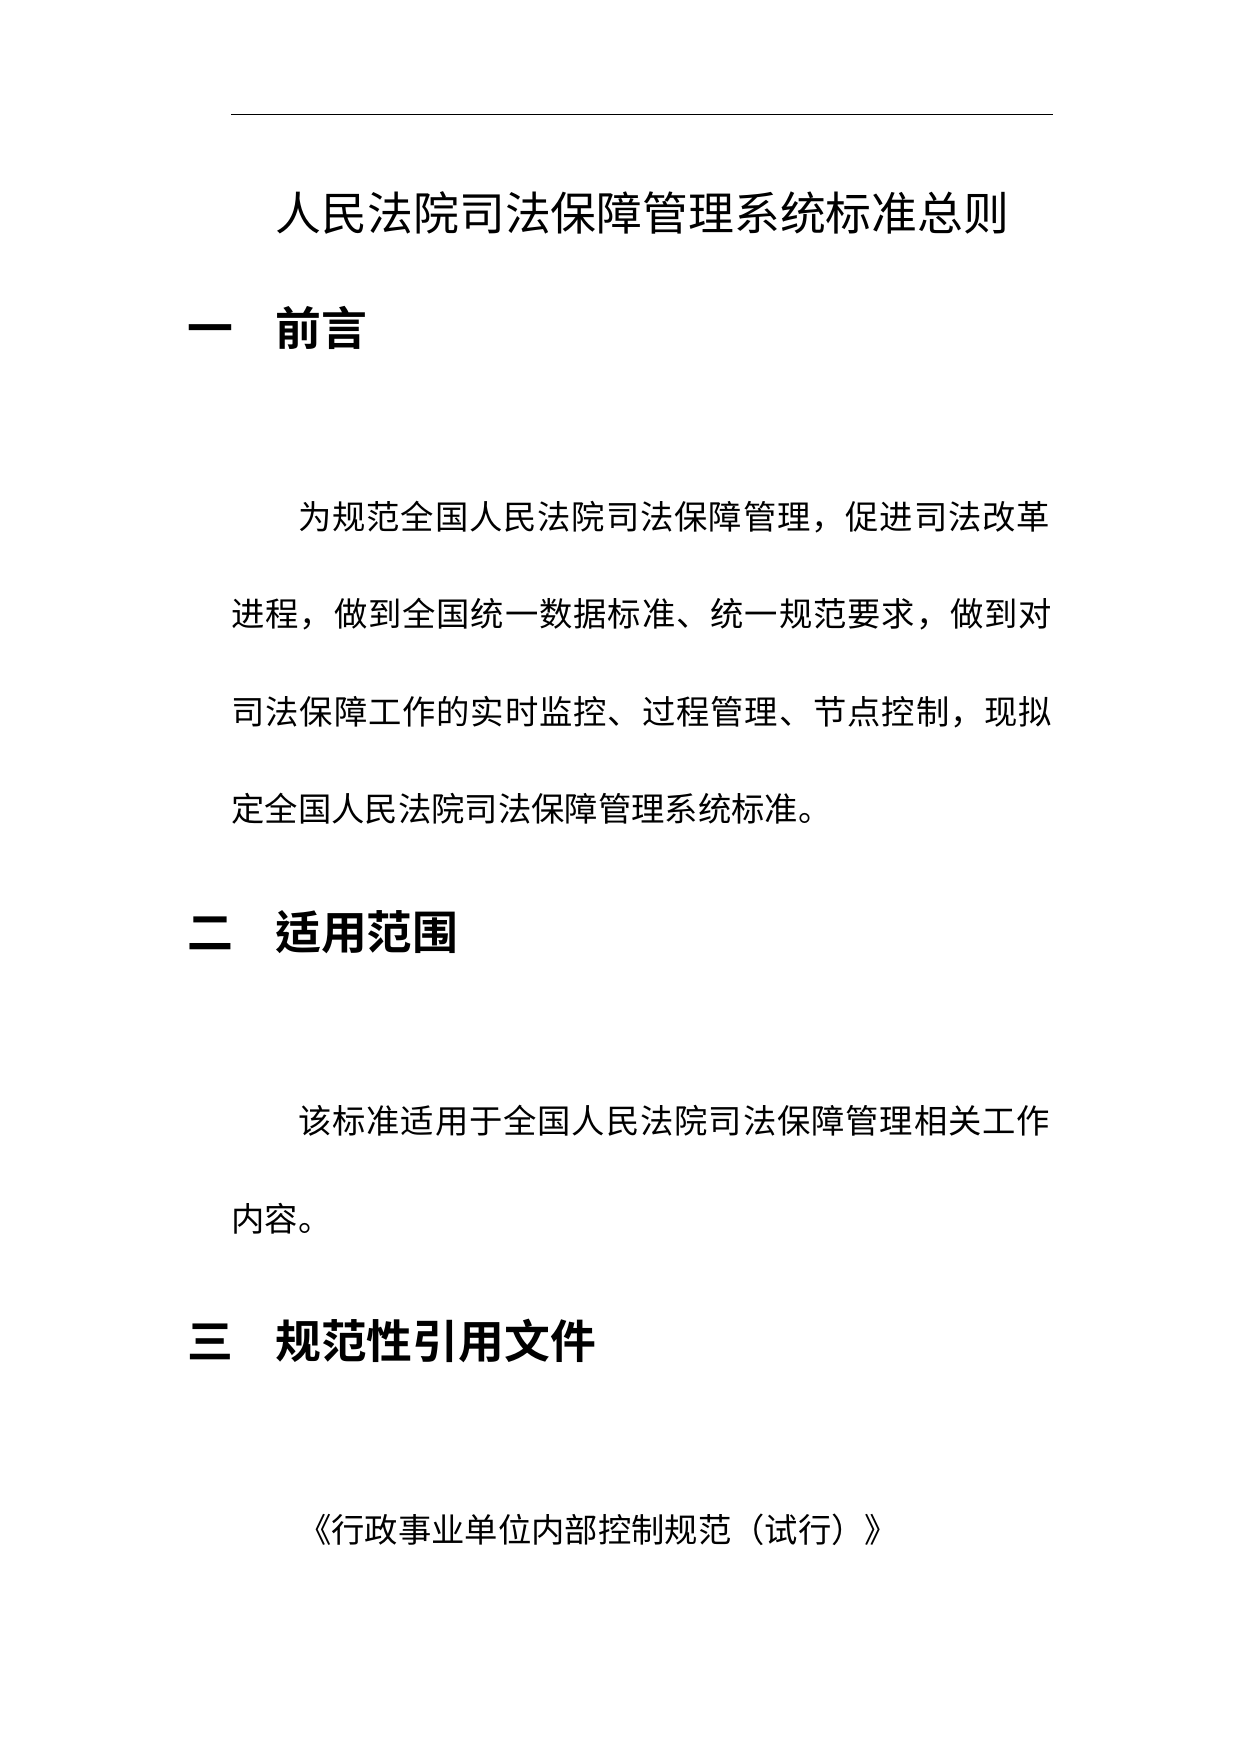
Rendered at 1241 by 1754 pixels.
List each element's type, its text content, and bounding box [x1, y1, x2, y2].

subtitle 适用范围 [187, 899, 1053, 964]
text 为规范全国人民法院司法保障管理，促进司法改革进程，做到全国统一数据标准、统一规范要求，做到对司法保障工作的实时监控、过程管理、节点控制，现拟定全国人民法院司法保障管理系统标准。 [231, 482, 1053, 840]
subtitle 前言 [187, 295, 1053, 360]
text 人民法院司法保障管理系统标准总则 [231, 162, 1053, 259]
subtitle 规范性引用文件 [187, 1308, 1053, 1373]
text 《行政事业单位内部控制规范（试行）》 [231, 1496, 1053, 1561]
text 该标准适用于全国人民法院司法保障管理相关工作内容。 [231, 1086, 1053, 1249]
